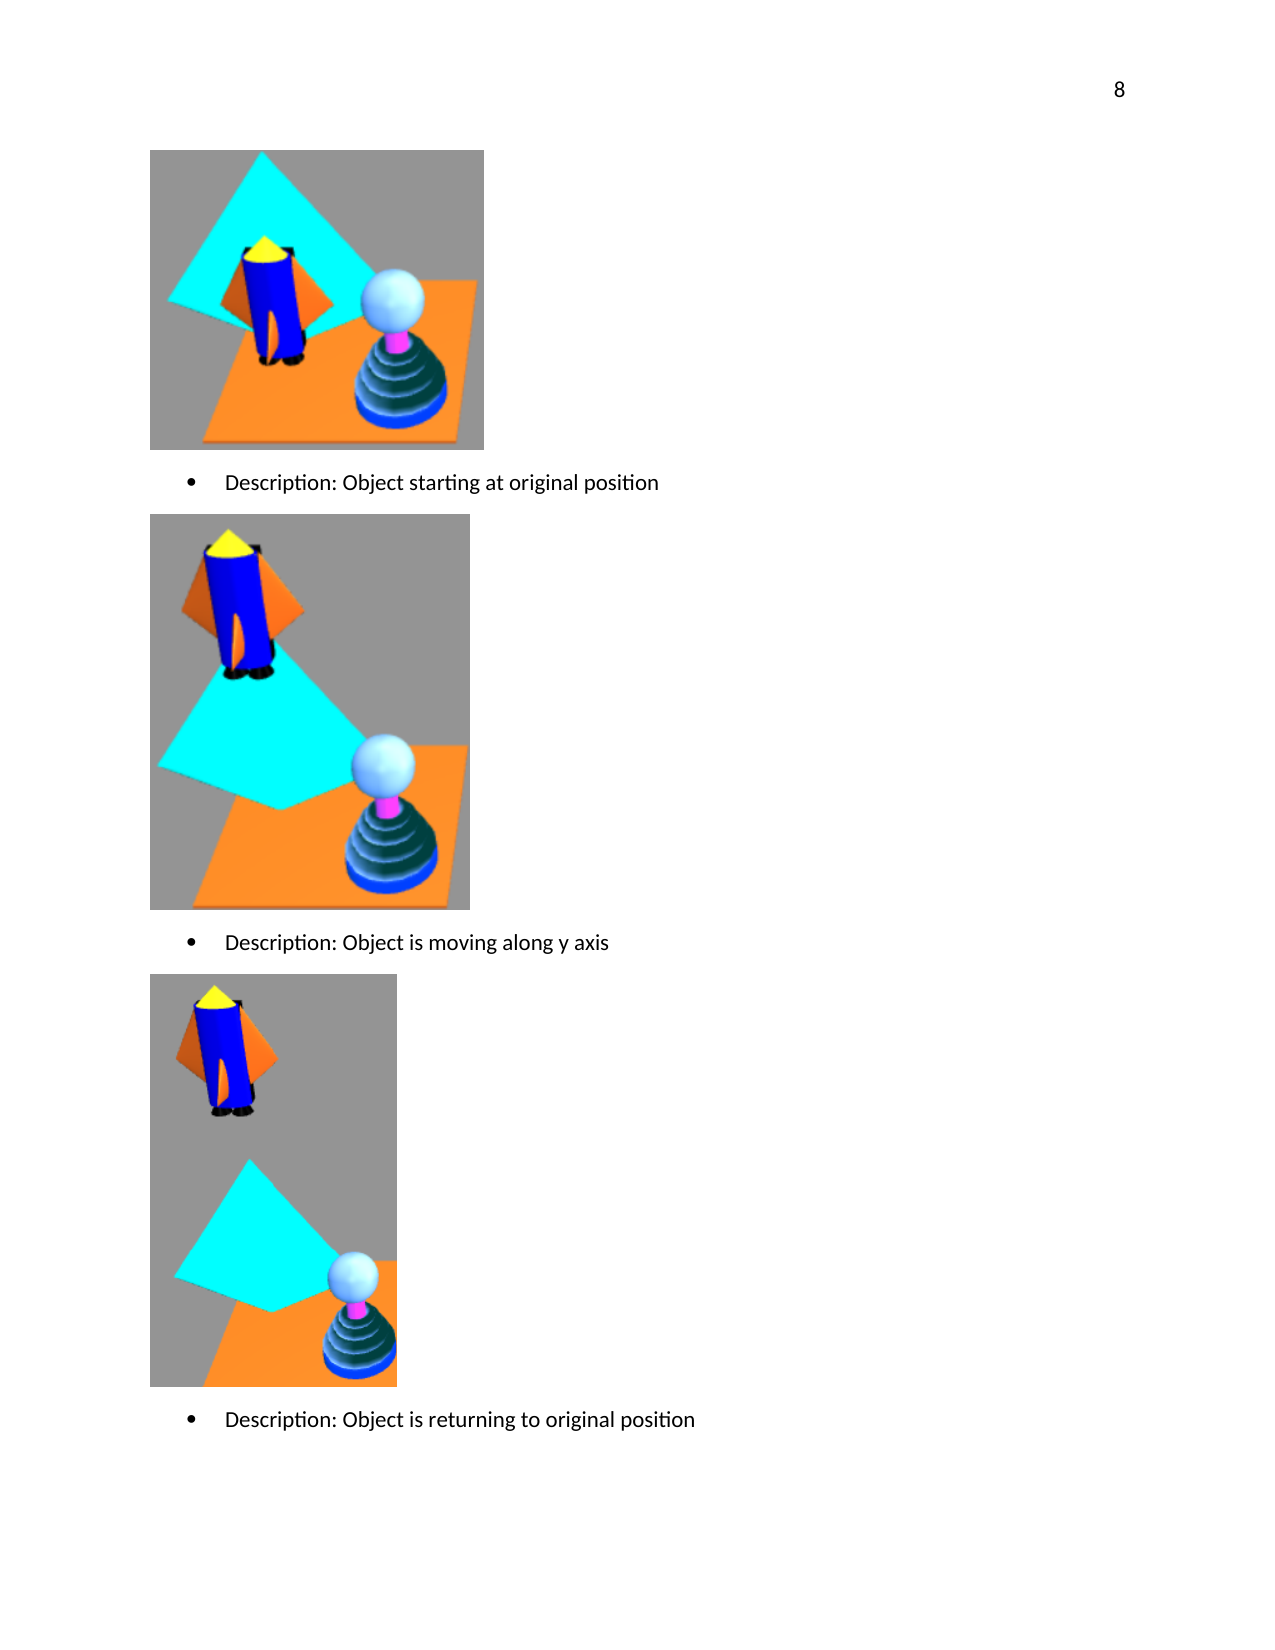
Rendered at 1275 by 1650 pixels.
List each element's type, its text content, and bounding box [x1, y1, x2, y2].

picture [150, 150, 484, 450]
picture [150, 974, 397, 1387]
picture [150, 514, 470, 910]
list Description: Object is moving along y axis [187, 928, 1125, 956]
list Description: Object starting at original position [187, 468, 1125, 496]
list Description: Object is returning to original position [187, 1405, 1125, 1433]
